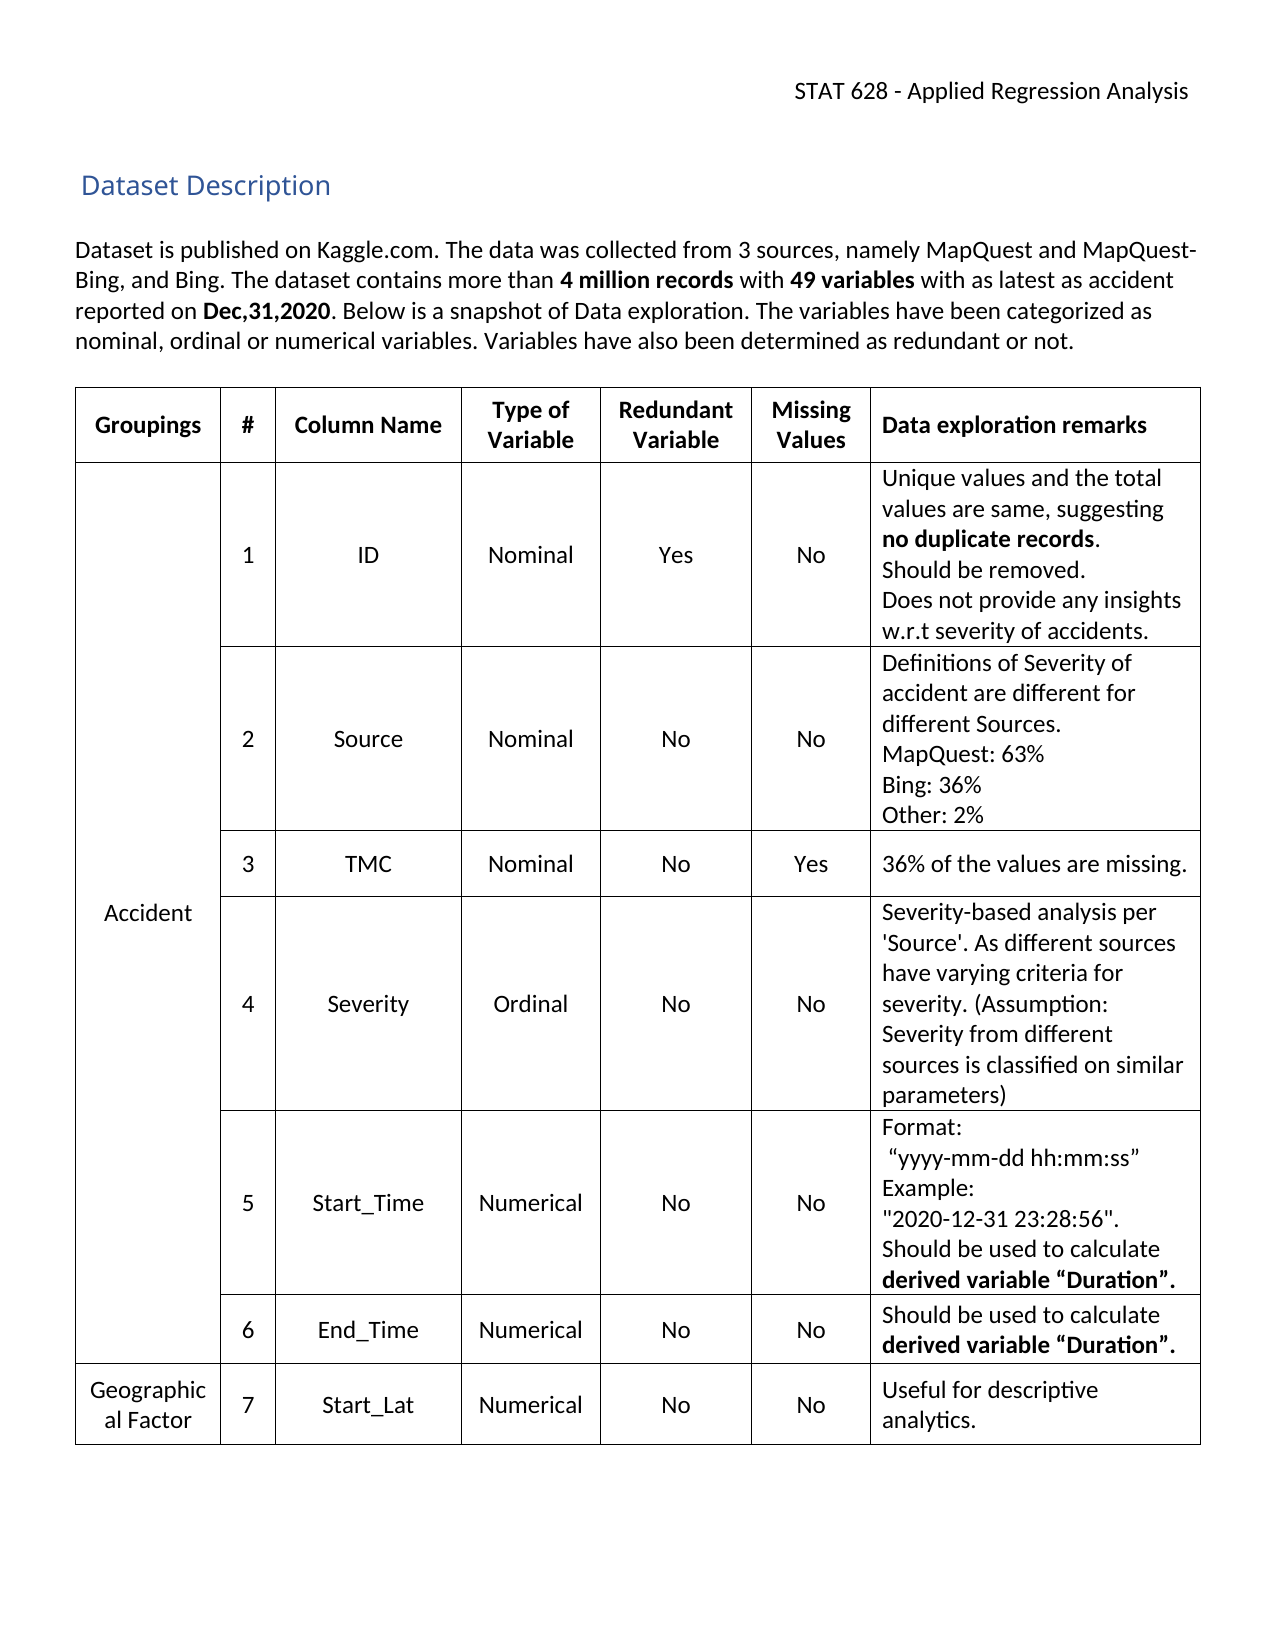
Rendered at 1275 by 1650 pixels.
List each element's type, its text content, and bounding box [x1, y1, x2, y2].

text Dataset is published on Kaggle.com. The data was collected from 3 sources, namely MapQuest and MapQuest-Bing, and Bing. The dataset contains more than 4 million records with 49 variables with as latest as accident reported on Dec,31,2020. Below is a snapshot of Data exploration. The variables have been categorized as nominal, ordinal or numerical variables. Variables have also been determined as redundant or not. [75, 234, 1200, 356]
table_cell No [601, 831, 751, 896]
table_cell 2 [221, 647, 275, 830]
table_cell Nominal [462, 831, 600, 896]
table_cell No [601, 647, 751, 830]
table_cell 36% of the values are missing. [871, 831, 1200, 896]
table_cell Ordinal [462, 897, 600, 1110]
table_cell Severity-based analysis per 'Source'. As different sources have varying criteria for severity. (Assumption: Severity from different sources is classified on similar parameters) [871, 897, 1200, 1110]
table_cell No [601, 1295, 751, 1363]
table_header Column Name [276, 388, 461, 462]
table_cell No [752, 897, 870, 1110]
table_cell No [752, 647, 870, 830]
table_cell No [601, 897, 751, 1110]
table_cell 4 [221, 897, 275, 1110]
text Dataset Description [75, 167, 1200, 203]
table_cell No [752, 463, 870, 646]
table_cell Format: “yyyy-mm-dd hh:mm:ss” Example: "2020-12-31 23:28:56". Should be used to calculate derived variable “Duration”. [871, 1111, 1200, 1294]
table_cell 3 [221, 831, 275, 896]
table_cell Yes [752, 831, 870, 896]
table_cell No [752, 1111, 870, 1294]
table_header Redundant Variable [601, 388, 751, 462]
table_cell 5 [221, 1111, 275, 1294]
table_cell Numerical [462, 1111, 600, 1294]
table_header Type of Variable [462, 388, 600, 462]
table_header # [221, 388, 275, 462]
table_cell No [601, 1111, 751, 1294]
table_cell Should be used to calculate derived variable “Duration”. [871, 1295, 1200, 1363]
table_cell Numerical [462, 1364, 600, 1444]
table_header Data exploration remarks [871, 388, 1200, 462]
table_cell Severity [276, 897, 461, 1110]
table_cell Source [276, 647, 461, 830]
table_cell No [601, 1364, 751, 1444]
table_cell Unique values and the total values are same, suggesting no duplicate records. Should be removed. Does not provide any insights w.r.t severity of accidents. [871, 463, 1200, 646]
table_cell Start_Time [276, 1111, 461, 1294]
table_cell TMC [276, 831, 461, 896]
table_cell Geographical Factor [76, 1364, 220, 1444]
table_cell Definitions of Severity of accident are different for different Sources. MapQuest: 63% Bing: 36% Other: 2% [871, 647, 1200, 830]
table_cell End_Time [276, 1295, 461, 1363]
table_cell No [752, 1295, 870, 1363]
table_cell Yes [601, 463, 751, 646]
table_cell Nominal [462, 463, 600, 646]
table_cell 6 [221, 1295, 275, 1363]
table_cell 1 [221, 463, 275, 646]
table_header Groupings [76, 388, 220, 462]
table_cell Accident [76, 463, 220, 1363]
table_cell Start_Lat [276, 1364, 461, 1444]
table_cell No [752, 1364, 870, 1444]
table_cell 7 [221, 1364, 275, 1444]
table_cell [871, 1364, 1200, 1444]
table_cell Nominal [462, 647, 600, 830]
table_cell ID [276, 463, 461, 646]
table_header Missing Values [752, 388, 870, 462]
table_cell Numerical [462, 1295, 600, 1363]
